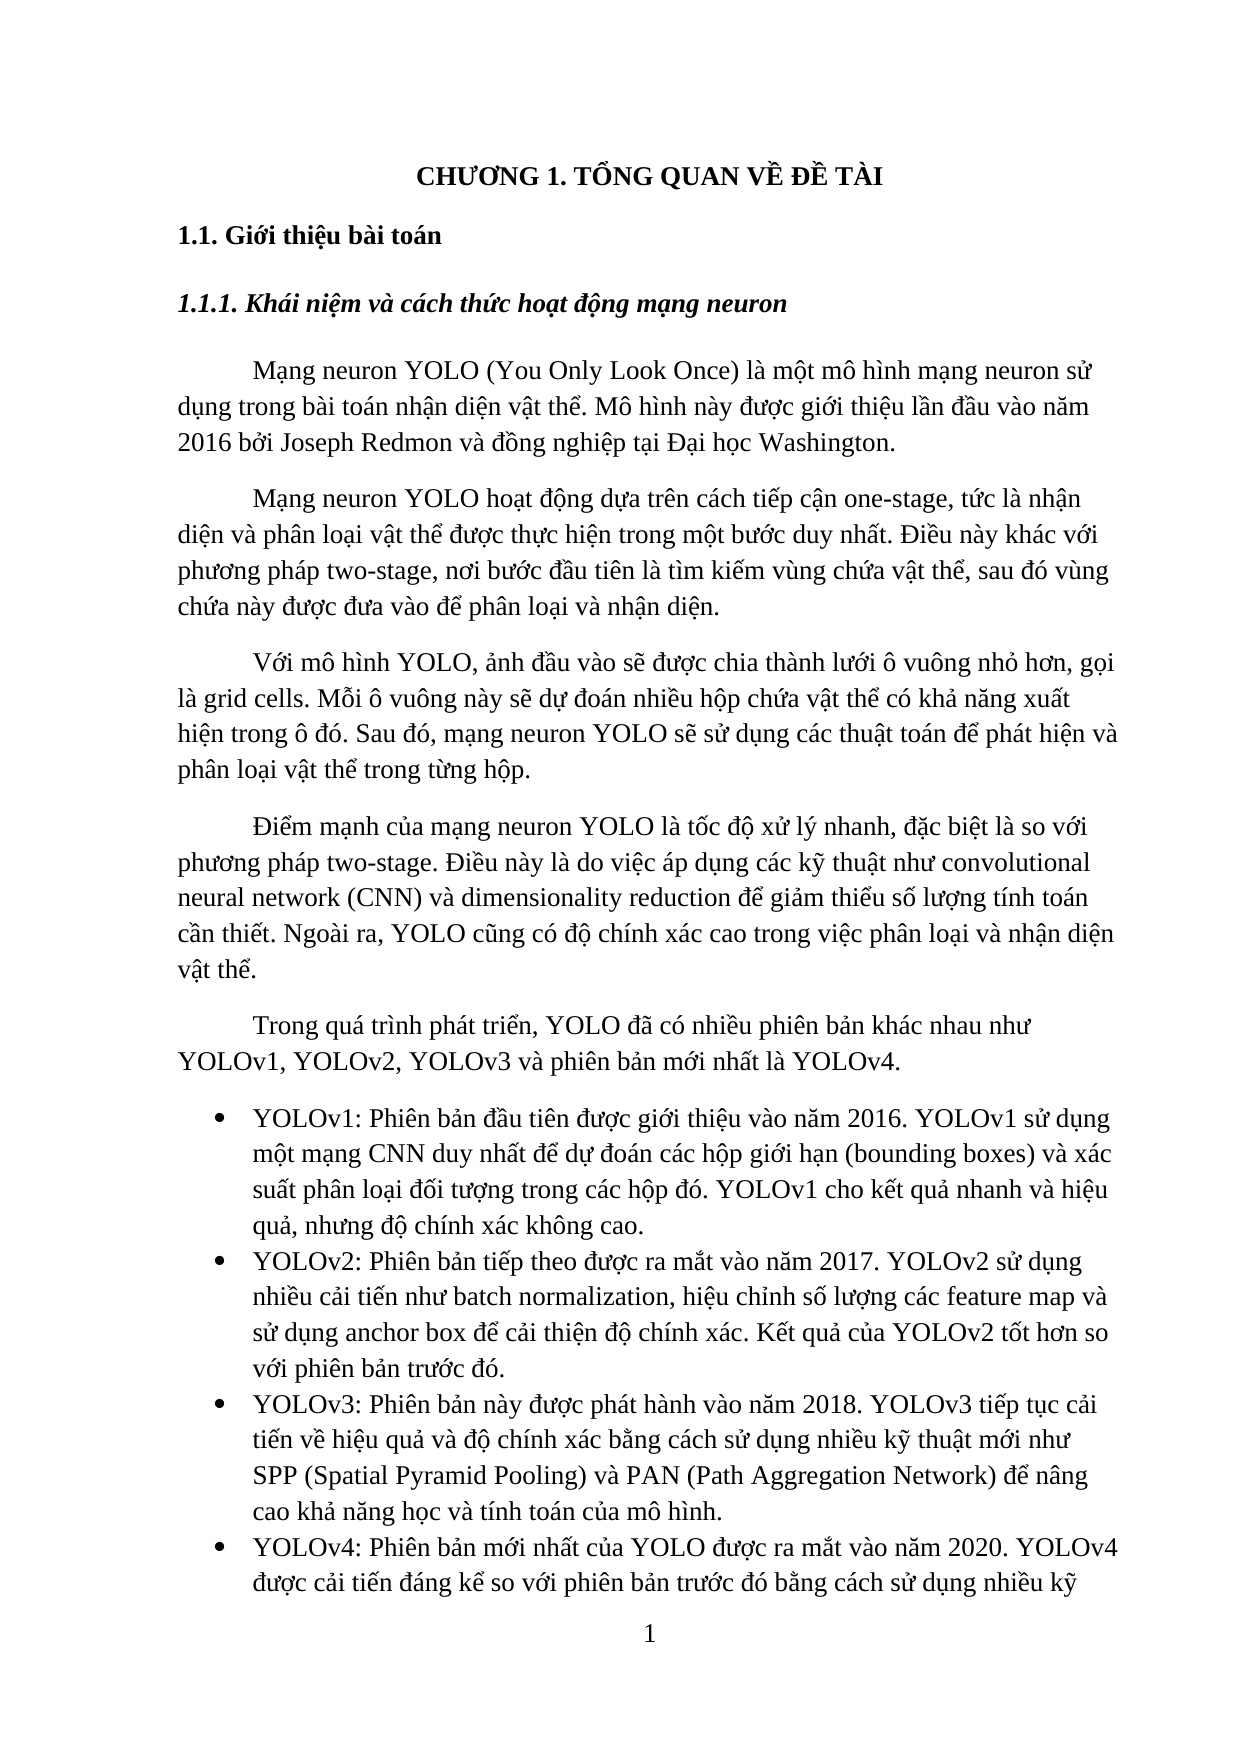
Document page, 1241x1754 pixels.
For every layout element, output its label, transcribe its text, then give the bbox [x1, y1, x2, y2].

text Điểm mạnh của mạng neuron YOLO là tốc độ xử lý nhanh, đặc biệt là so với phương pháp two-stage. Điều này là do việc áp dụng các kỹ thuật như convolutional neural network (CNN) và dimensionality reduction để giảm thiểu số lượng tính toán cần thiết. Ngoài ra, YOLO cũng có độ chính xác cao trong việc phân loại và nhận diện vật thể. [177, 810, 1122, 984]
text Trong quá trình phát triển, YOLO đã có nhiều phiên bản khác nhau như YOLOv1, YOLOv2, YOLOv3 và phiên bản mới nhất là YOLOv4. [177, 1009, 1122, 1076]
text Mạng neuron YOLO hoạt động dựa trên cách tiếp cận one-stage, tức là nhận diện và phân loại vật thể được thực hiện trong một bước duy nhất. Điều này khác với phương pháp two-stage, nơi bước đầu tiên là tìm kiếm vùng chứa vật thể, sau đó vùng chứa này được đưa vào để phân loại và nhận diện. [177, 482, 1122, 621]
subtitle 1.1. Giới thiệu bài toán [177, 219, 1122, 251]
list YOLOv1: Phiên bản đầu tiên được giới thiệu vào năm 2016. YOLOv1 sử dụng một mạng CNN duy nhất để dự đoán các hộp giới hạn (bounding boxes) và xác suất phân loại đối tượng trong các hộp đó. YOLOv1 cho kết quả nhanh và hiệu quả, nhưng độ chính xác không cao. [215, 1102, 1122, 1240]
subtitle 1.1.1. Khái niệm và cách thức hoạt động mạng neuron [177, 287, 1122, 318]
text Mạng neuron YOLO (You Only Look Once) là một mô hình mạng neuron sử dụng trong bài toán nhận diện vật thể. Mô hình này được giới thiệu lần đầu vào năm 2016 bởi Joseph Redmon và đồng nghiệp tại Đại học Washington. [177, 354, 1122, 457]
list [215, 1531, 1122, 1598]
subtitle CHƯƠNG 1. TỔNG QUAN VỀ ĐỀ TÀI [177, 160, 1122, 191]
list YOLOv3: Phiên bản này được phát hành vào năm 2018. YOLOv3 tiếp tục cải tiến về hiệu quả và độ chính xác bằng cách sử dụng nhiều kỹ thuật mới như SPP (Spatial Pyramid Pooling) và PAN (Path Aggregation Network) để nâng cao khả năng học và tính toán của mô hình. [215, 1388, 1122, 1526]
list YOLOv2: Phiên bản tiếp theo được ra mắt vào năm 2017. YOLOv2 sử dụng nhiều cải tiến như batch normalization, hiệu chỉnh số lượng các feature map và sử dụng anchor box để cải thiện độ chính xác. Kết quả của YOLOv2 tốt hơn so với phiên bản trước đó. [215, 1245, 1122, 1383]
text Với mô hình YOLO, ảnh đầu vào sẽ được chia thành lưới ô vuông nhỏ hơn, gọi là grid cells. Mỗi ô vuông này sẽ dự đoán nhiều hộp chứa vật thể có khả năng xuất hiện trong ô đó. Sau đó, mạng neuron YOLO sẽ sử dụng các thuật toán để phát hiện và phân loại vật thể trong từng hộp. [177, 646, 1122, 784]
